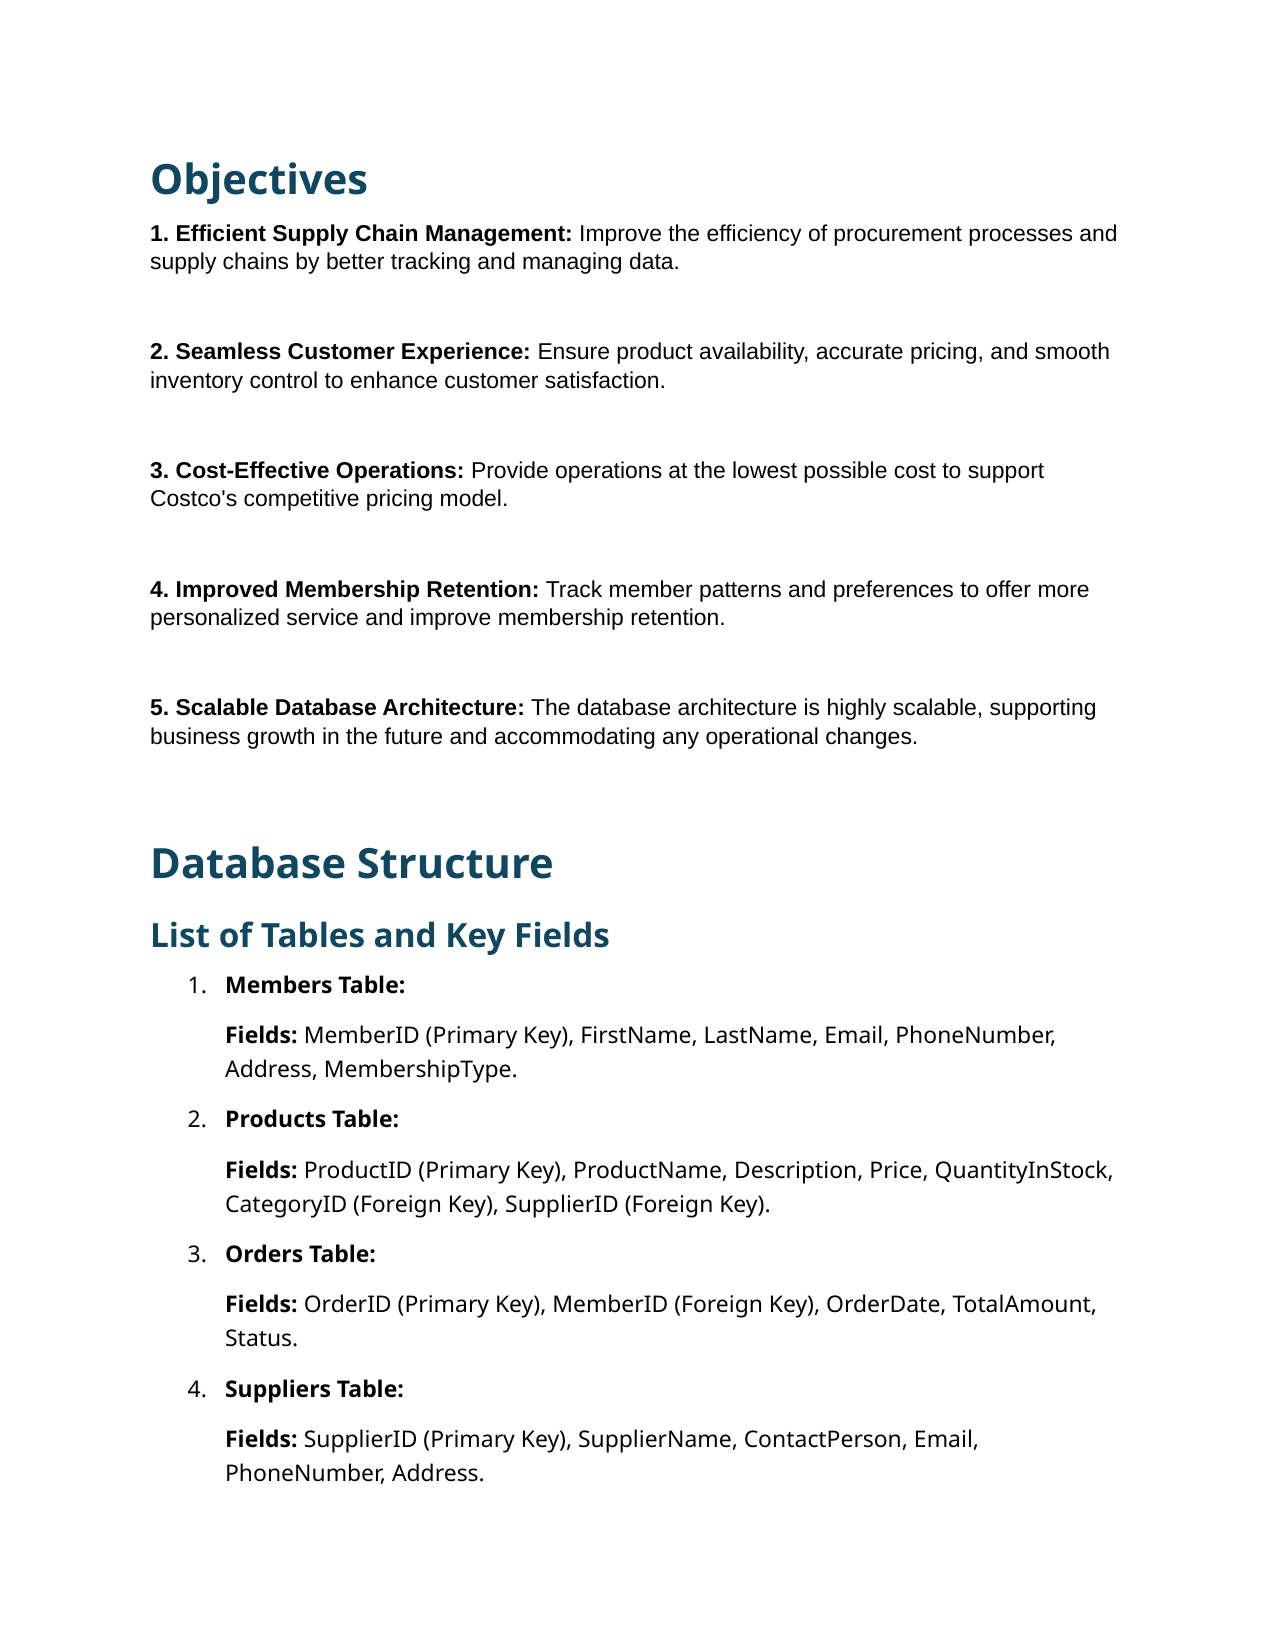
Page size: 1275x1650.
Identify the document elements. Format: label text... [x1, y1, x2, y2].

text Fields: OrderID (Primary Key), MemberID (Foreign Key), OrderDate, TotalAmount, Status. [225, 1288, 1125, 1353]
text 2. Seamless Customer Experience: Ensure product availability, accurate pricing, and smooth inventory control to enhance customer satisfaction. [150, 338, 1125, 393]
text Fields: SupplierID (Primary Key), SupplierName, ContactPerson, Email, PhoneNumber, Address. [225, 1423, 1125, 1488]
text 4. Improved Membership Retention: Track member patterns and preferences to offer more personalized service and improve membership retention. [150, 576, 1125, 630]
text 5. Scalable Database Architecture: The database architecture is highly scalable, supporting business growth in the future and accommodating any operational changes. [150, 694, 1125, 749]
text 1. Efficient Supply Chain Management: Improve the efficiency of procurement processes and supply chains by better tracking and managing data. [150, 219, 1125, 274]
text Fields: MemberID (Primary Key), FirstName, LastName, Email, PhoneNumber, Address, MembershipType. [225, 1019, 1125, 1084]
subtitle Objectives [150, 150, 1125, 207]
list Members Table: [187, 969, 1125, 1000]
list Products Table: [187, 1103, 1125, 1135]
subtitle Database Structure [150, 834, 1125, 890]
text 3. Cost-Effective Operations: Provide operations at the lowest possible cost to support Costco's competitive pricing model. [150, 457, 1125, 512]
list Orders Table: [187, 1238, 1125, 1269]
subtitle List of Tables and Key Fields [150, 912, 1125, 957]
text Fields: ProductID (Primary Key), ProductName, Description, Price, QuantityInStock, CategoryID (Foreign Key), SupplierID (Foreign Key). [225, 1154, 1125, 1219]
list Suppliers Table: [187, 1373, 1125, 1404]
